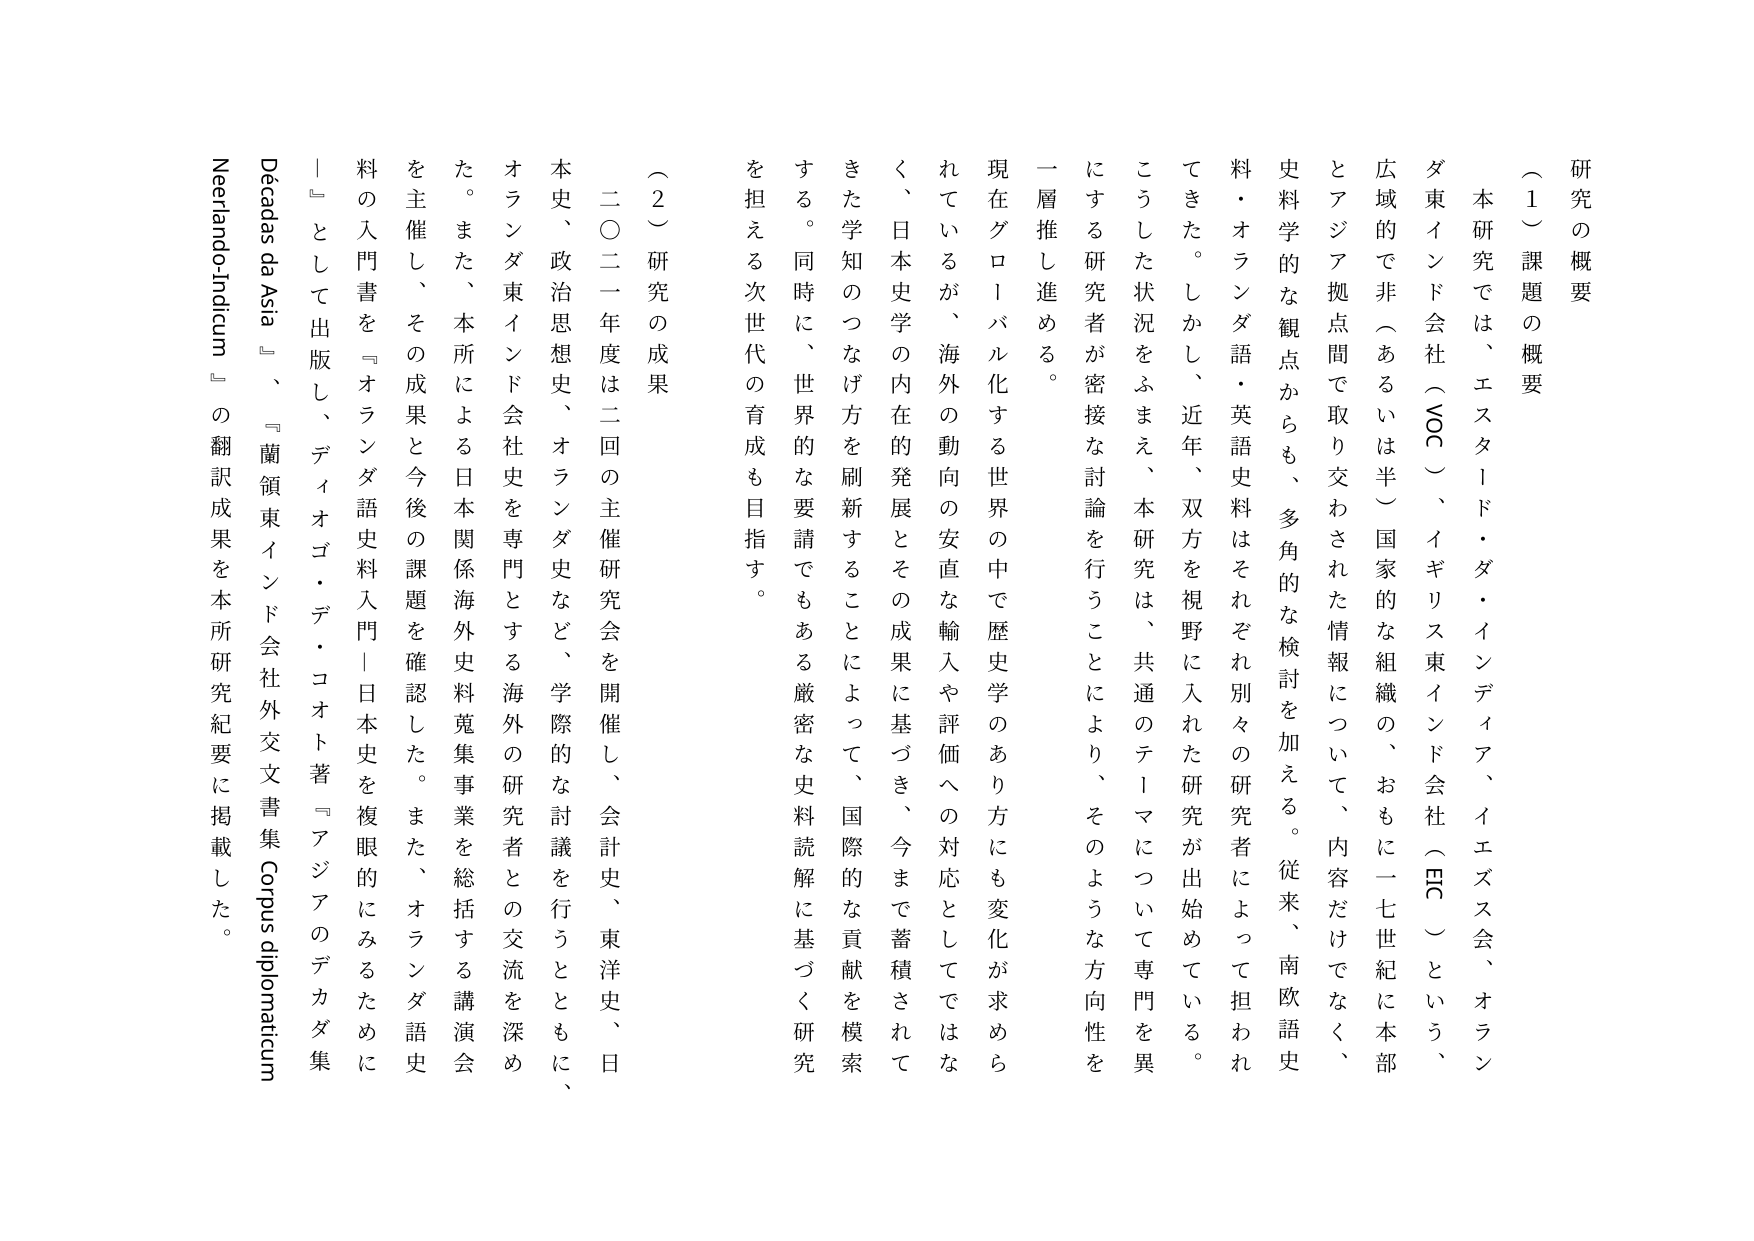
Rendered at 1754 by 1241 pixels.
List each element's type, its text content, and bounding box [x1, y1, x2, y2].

text 本研究では、エスタード・ダ・インディア、イエズス会、オランダ東インド会社（VOC）、イギリス東インド会社（EIC）という、広域的で非（あるいは半）国家的な組織の、おもに一七世紀に本部とアジア拠点間で取り交わされた情報について、内容だけでなく、史料学的な観点からも、多角的な検討を加える。従来、南欧語史料・オランダ語・英語史料はそれぞれ別々の研究者によって担われてきた。しかし、近年、双方を視野に入れた研究が出始めている。こうした状況をふまえ、本研究は、共通のテーマについて専門を異にする研究者が密接な討論を行うことにより、そのような方向性を一層推し進める。 現在グローバル化する世界の中で歴史学のあり方にも変化が求められているが、海外の動向の安直な輸入や評価への対応としてではなく、日本史学の内在的発展とその成果に基づき、今まで蓄積されてきた学知のつなげ方を刷新することによって、国際的な貢献を模索する。同時に、世界的な要請でもある厳密な史料読解に基づく研究を担える次世代の育成も目指す。 [731, 158, 1508, 1083]
text （２）研究の成果 [634, 158, 683, 1083]
text 二〇二一年度は二回の主催研究会を開催し、会計史、東洋史、日本史、政治思想史、オランダ史など、学際的な討議を行うとともに、オランダ東インド会社史を専門とする海外の研究者との交流を深めた。また、本所による日本関係海外史料蒐集事業を総括する講演会を主催し、その成果と今後の課題を確認した。また、オランダ語史料の入門書を『オランダ語史料入門―日本史を複眼的にみるために―』として出版し、ディオゴ・デ・コオト著『アジアのデカダ集Décadas da Asia』、『蘭領東インド会社外交文書集Corpus diplomaticum Neerlando-Indicum』の翻訳成果を本所研究紀要に掲載した。 [197, 158, 634, 1083]
text 研究の概要 [1557, 158, 1605, 1083]
text （１）課題の概要 [1508, 158, 1557, 1083]
